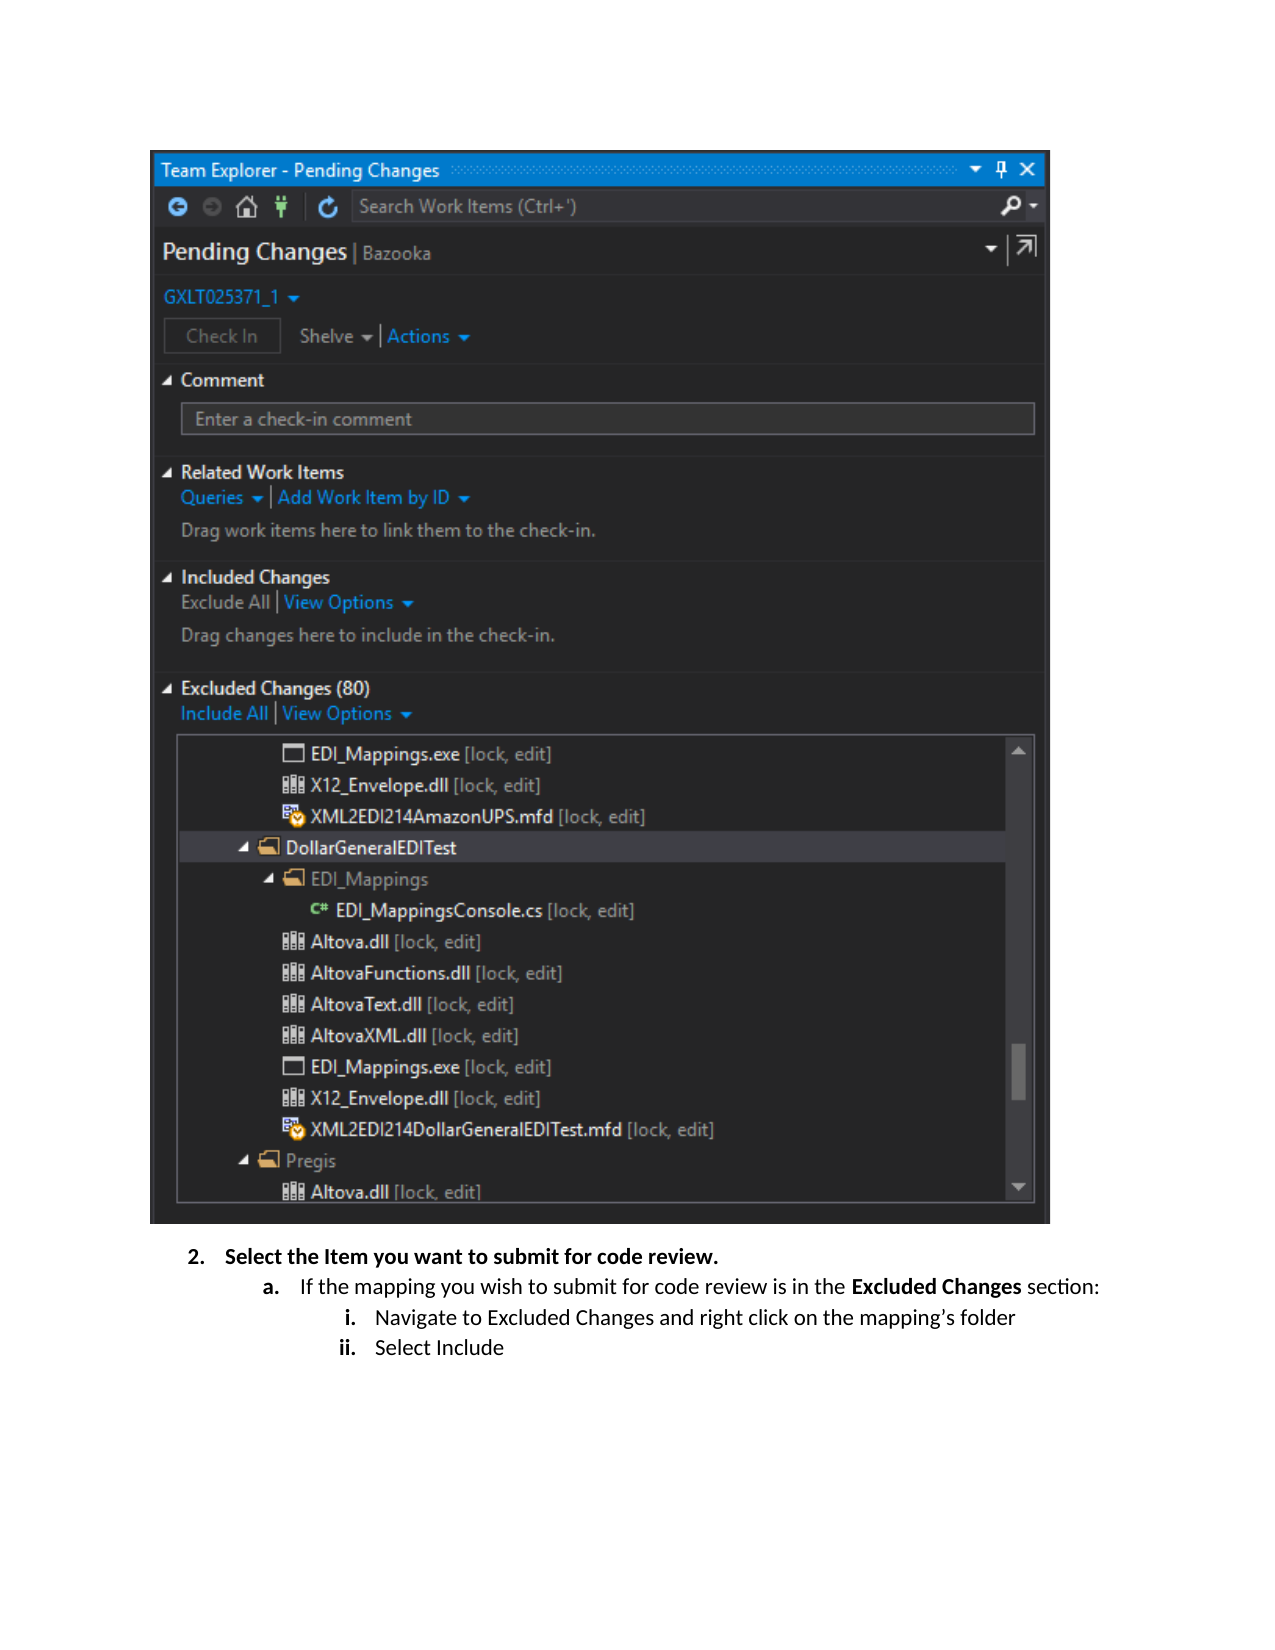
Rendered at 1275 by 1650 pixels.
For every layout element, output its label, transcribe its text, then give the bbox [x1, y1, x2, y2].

list If the mapping you wish to submit for code review is in the Excluded Changes section: [262, 1272, 1125, 1301]
list Navigate to Excluded Changes and right click on the mapping’s folder [356, 1303, 1125, 1331]
picture [150, 150, 1050, 1224]
list Select Include [356, 1333, 1125, 1361]
list Select the Item you want to submit for code review. [187, 1242, 1125, 1270]
